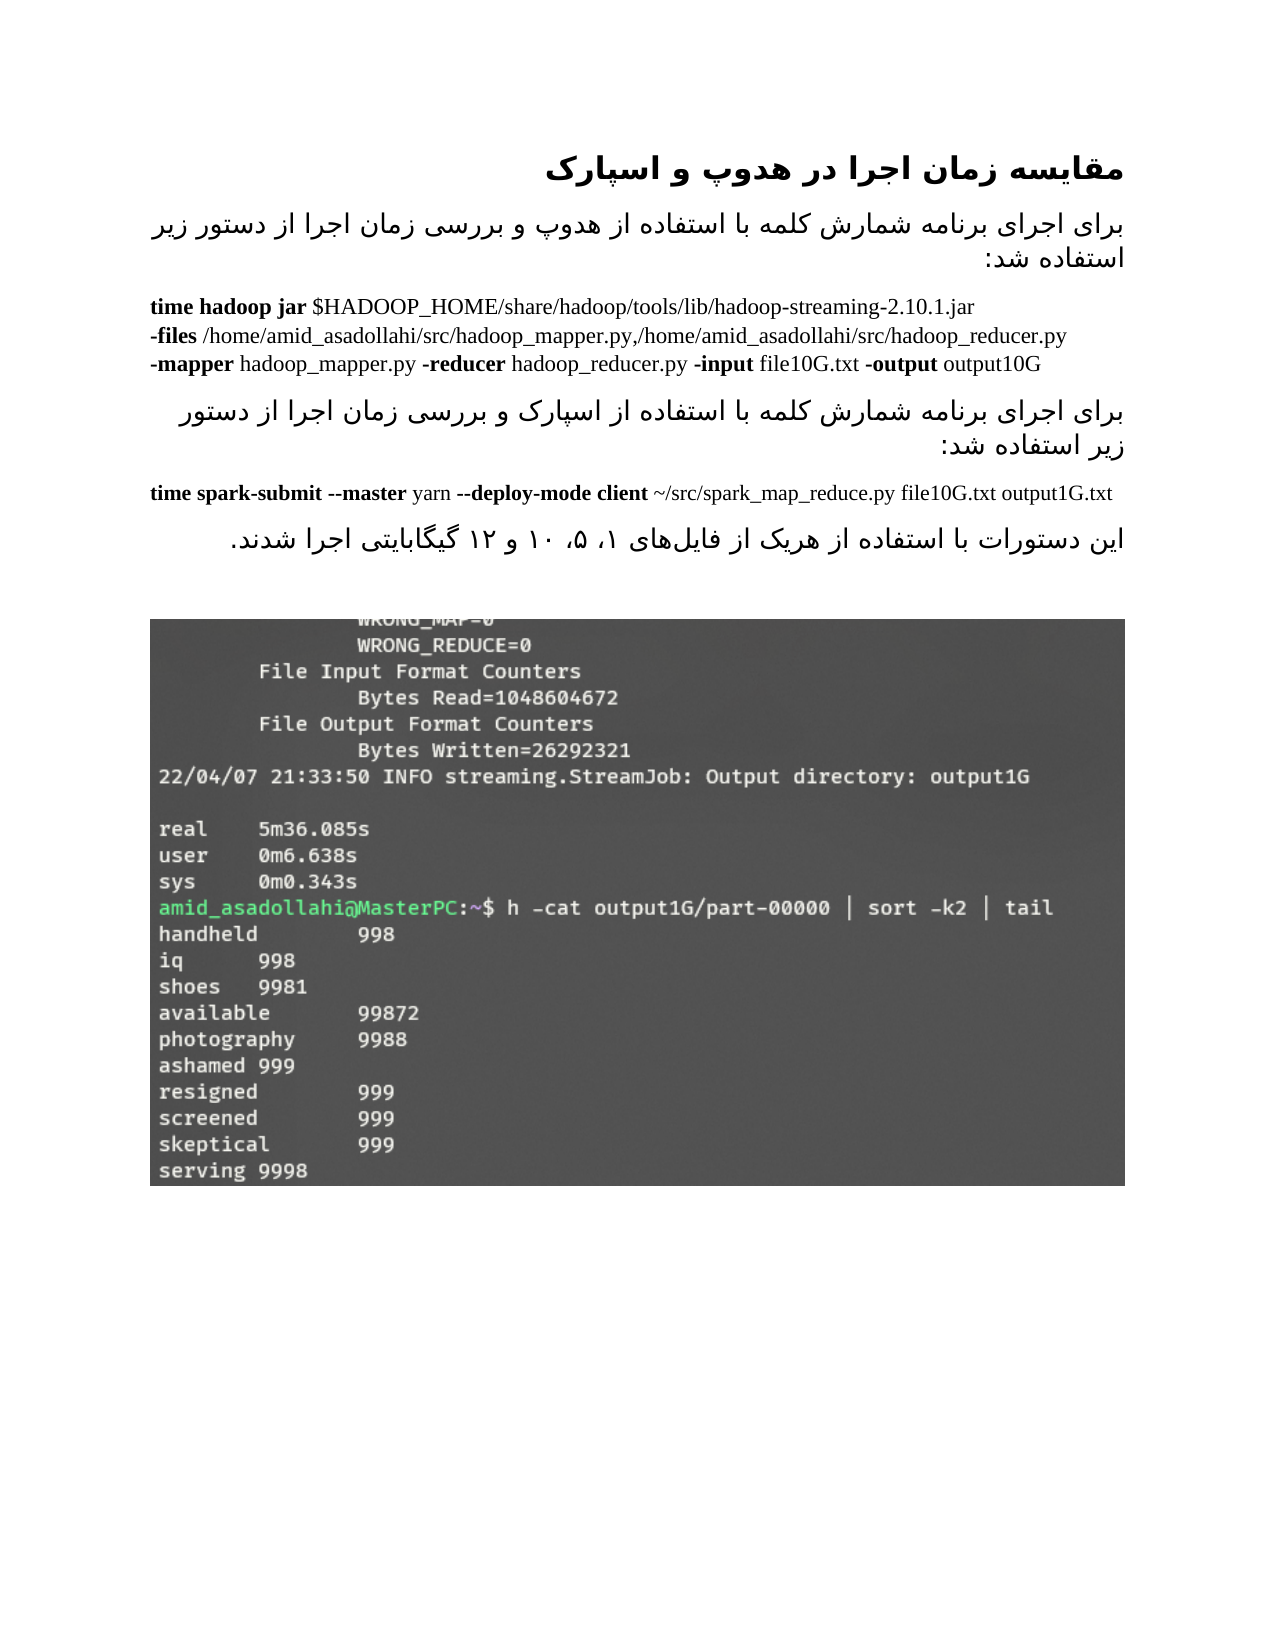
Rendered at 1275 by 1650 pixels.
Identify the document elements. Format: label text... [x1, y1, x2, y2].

text این دستورات با استفاده از هریک از فایل‌های ۱، ۵، ۱۰ و ۱۲ گیگابایتی اجرا شدند. [150, 524, 1125, 555]
text برای اجرای برنامه شمارش کلمه با استفاده از اسپارک و بررسی زمان اجرا از دستور زیر استفاده شد: [150, 395, 1125, 461]
text time hadoop jar $HADOOP_HOME/share/hadoop/tools/lib/hadoop-streaming-2.10.1.jar -files /home/amid_asadollahi/src/hadoop_mapper.py,/home/amid_asadollahi/src/hadoop_reducer.py -mapper hadoop_mapper.py -reducer hadoop_reducer.py -input file10G.txt -output output10G [150, 293, 1125, 376]
picture [150, 619, 1125, 1186]
text مقایسه زمان اجرا در هدوپ و اسپارک [150, 150, 1125, 186]
text time spark-submit --master yarn --deploy-mode client ~/src/spark_map_reduce.py file10G.txt output1G.txt [150, 480, 1125, 505]
text برای اجرای برنامه شمارش کلمه با استفاده از هدوپ و بررسی زمان اجرا از دستور زیر استفاده شد: [150, 208, 1125, 274]
